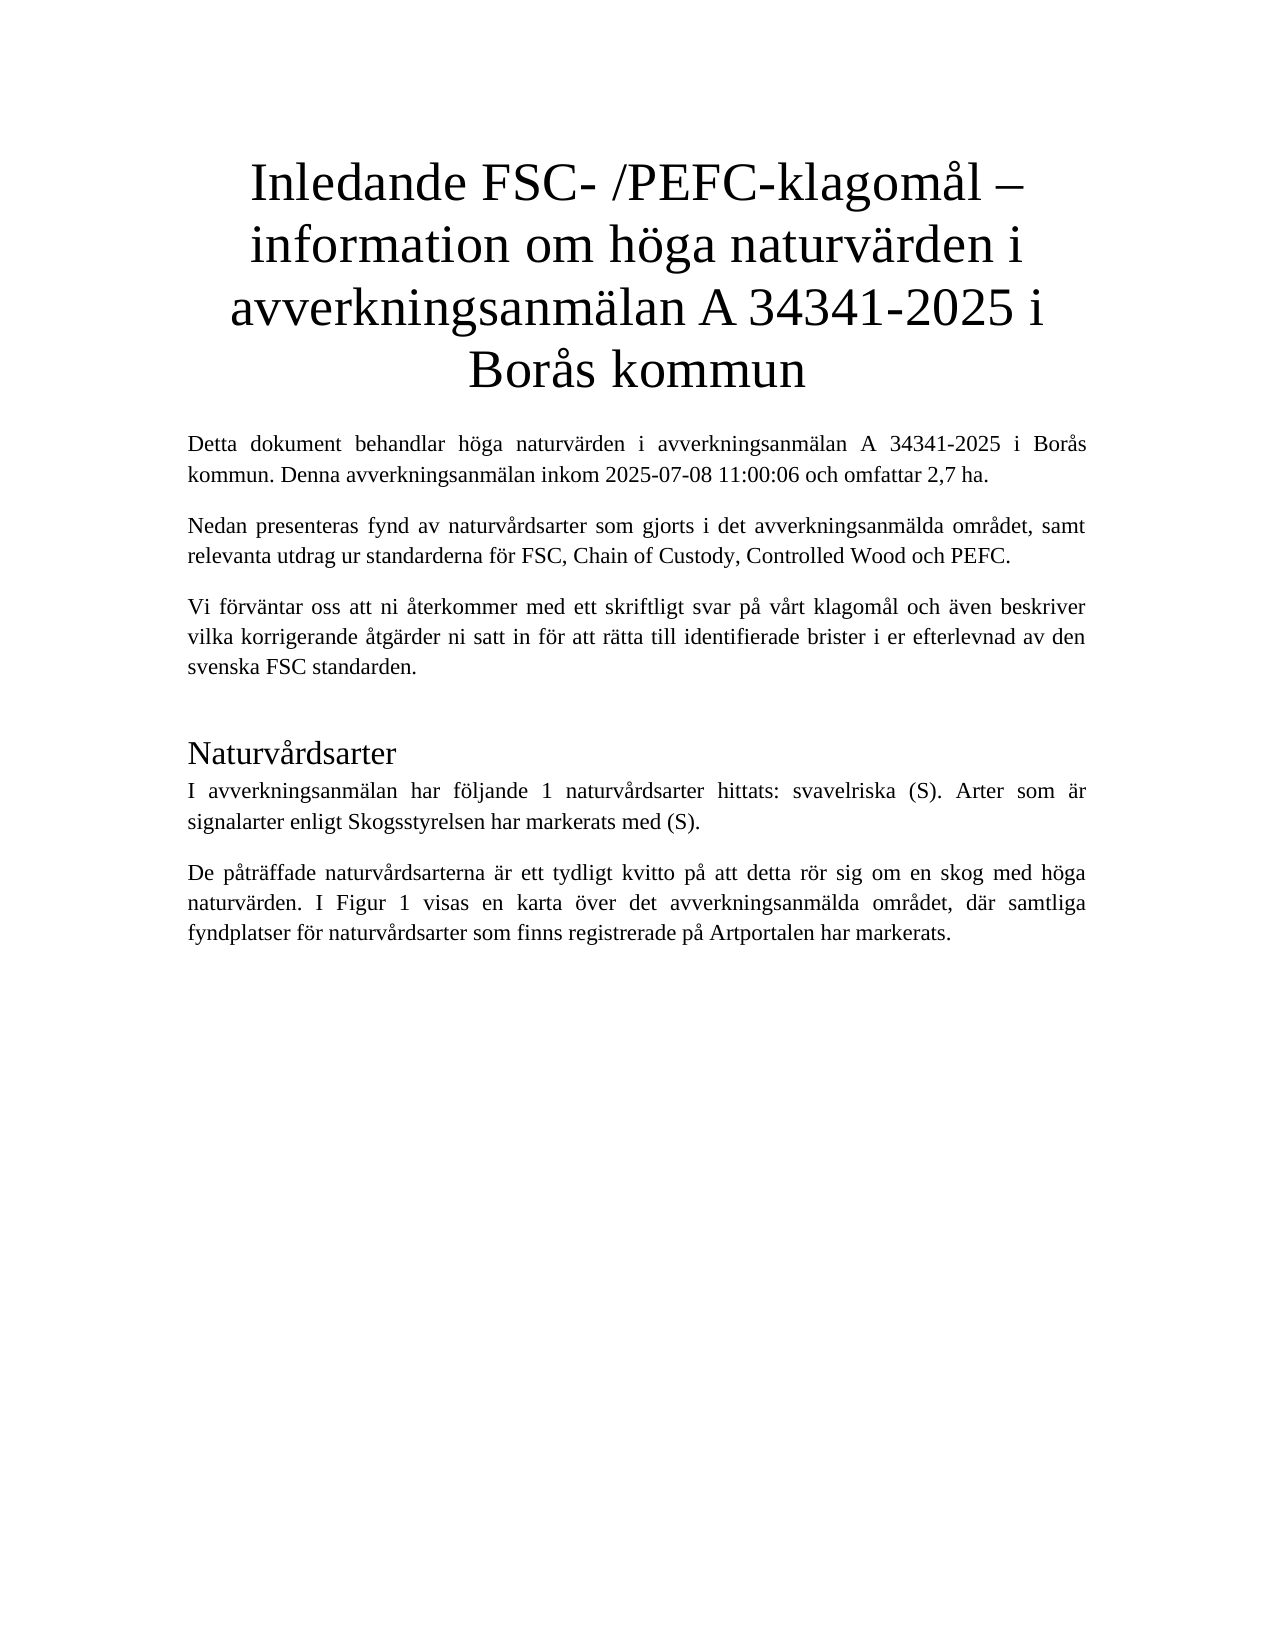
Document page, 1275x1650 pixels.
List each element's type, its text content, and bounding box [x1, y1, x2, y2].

text Nedan presenteras fynd av naturvårdsarter som gjorts i det avverkningsanmälda området, samt relevanta utdrag ur standarderna för FSC, Chain of Custody, Controlled Wood och PEFC. [187, 512, 1087, 568]
text I avverkningsanmälan har följande 1 naturvårdsarter hittats: svavelriska (S). Arter som är signalarter enligt Skogsstyrelsen har markerats med (S). [187, 778, 1087, 834]
text Detta dokument behandlar höga naturvärden i avverkningsanmälan A 34341-2025 i Borås kommun. Denna avverkningsanmälan inkom 2025-07-08 11:00:06 och omfattar 2,7 ha. [187, 430, 1087, 487]
text Vi förväntar oss att ni återkommer med ett skriftligt svar på vårt klagomål och även beskriver vilka korrigerande åtgärder ni satt in för att rätta till identifierade brister i er efterlevnad av den svenska FSC standarden. [187, 593, 1087, 680]
title Inledande FSC- /PEFC-klagomål – information om höga naturvärden i avverkningsanmälan A 34341-2025 i Borås kommun [187, 150, 1087, 399]
subtitle Naturvårdsarter [187, 733, 1087, 772]
text De påträffade naturvårdsarterna är ett tydligt kvitto på att detta rör sig om en skog med höga naturvärden. I Figur 1 visas en karta över det avverkningsanmälda området, där samtliga fyndplatser för naturvårdsarter som finns registrerade på Artportalen har markerats. [187, 859, 1087, 946]
